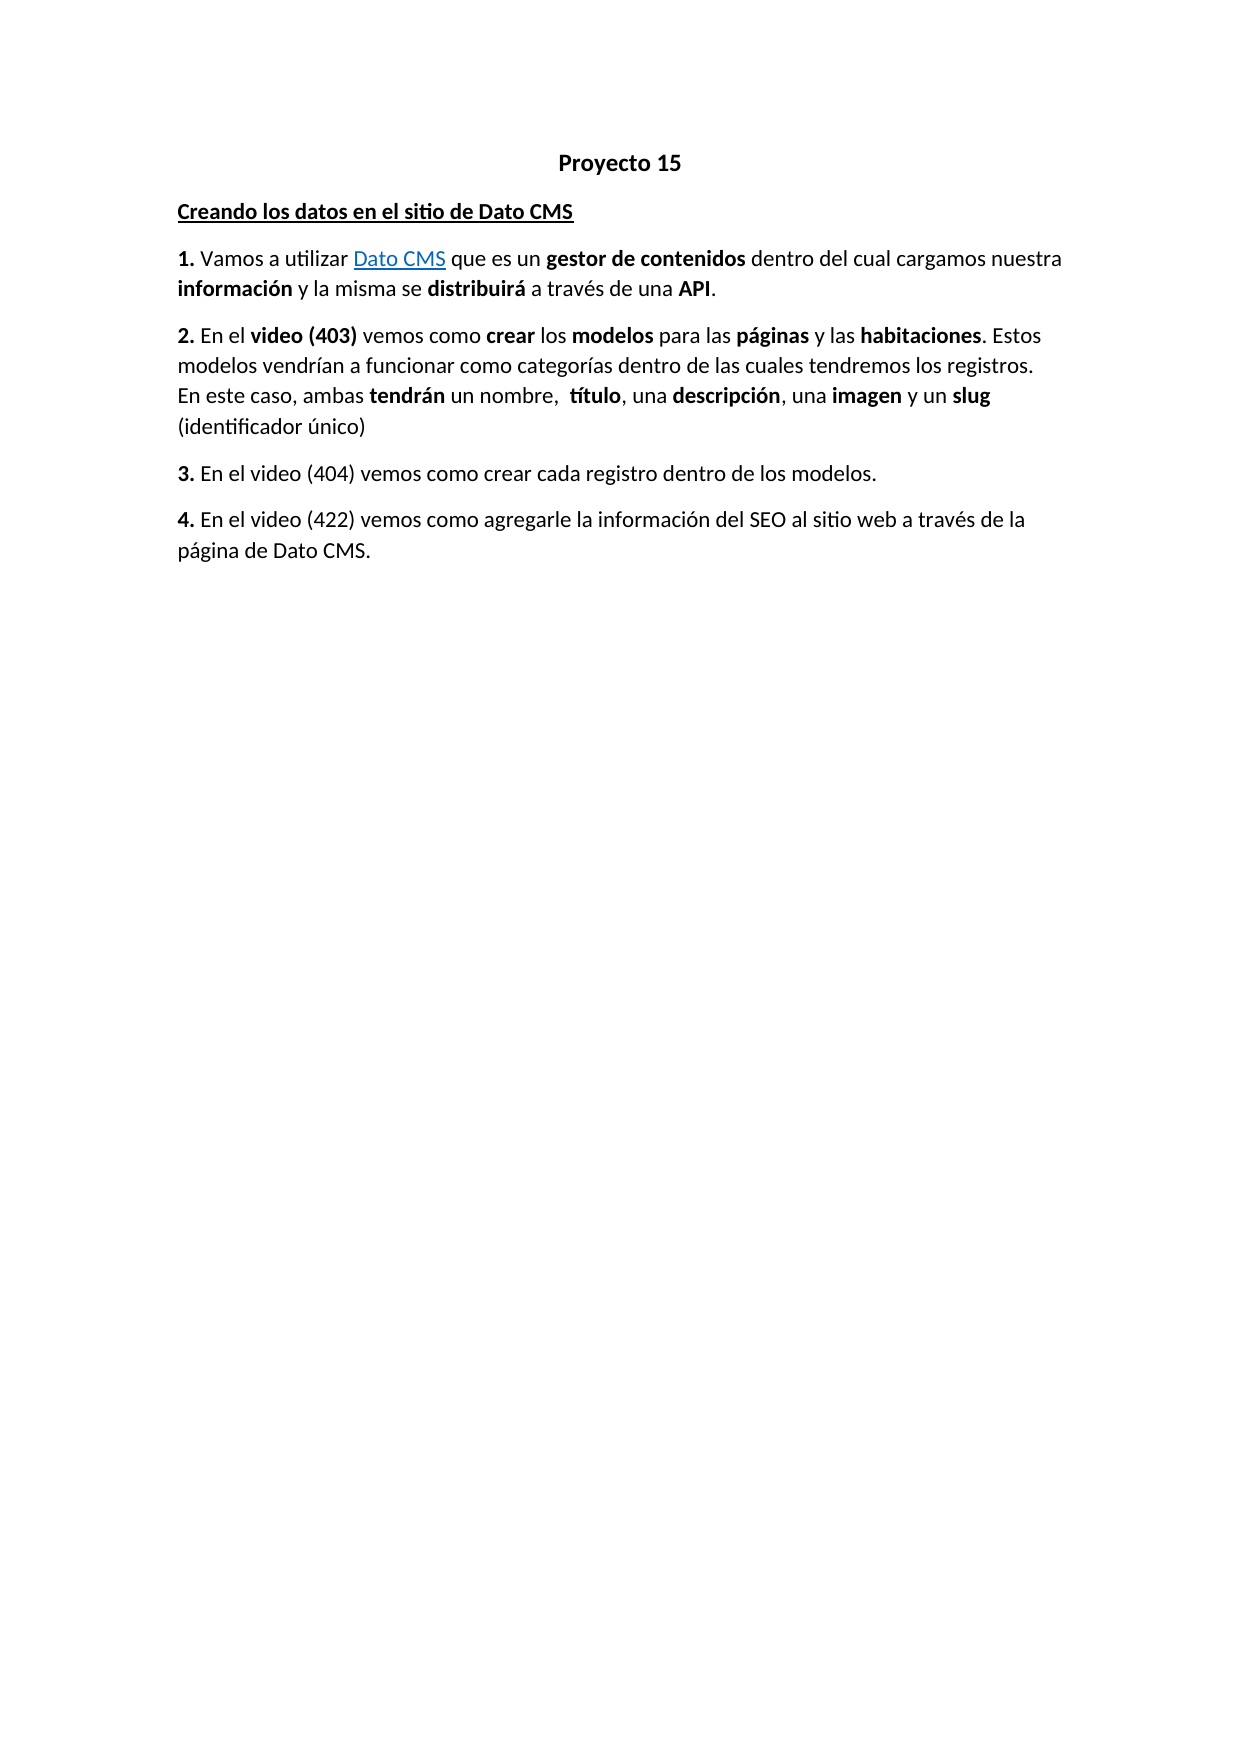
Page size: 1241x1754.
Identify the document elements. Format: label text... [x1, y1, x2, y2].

text Proyecto 15 [177, 148, 1063, 178]
text 4. En el video (422) vemos como agregarle la información del SEO al sitio web a través de la página de Dato CMS. [177, 506, 1063, 564]
text 2. En el video (403) vemos como crear los modelos para las páginas y las habitaciones. Estos modelos vendrían a funcionar como categorías dentro de las cuales tendremos los registros. En este caso, ambas tendrán un nombre, título, una descripción, una imagen y un slug (identificador único) [177, 321, 1063, 440]
text Creando los datos en el sitio de Dato CMS [177, 197, 1063, 225]
text 3. En el video (404) vemos como crear cada registro dentro de los modelos. [177, 459, 1063, 487]
text 1. Vamos a utilizar Dato CMS que es un gestor de contenidos dentro del cual cargamos nuestra información y la misma se distribuirá a través de una API. [177, 244, 1063, 302]
